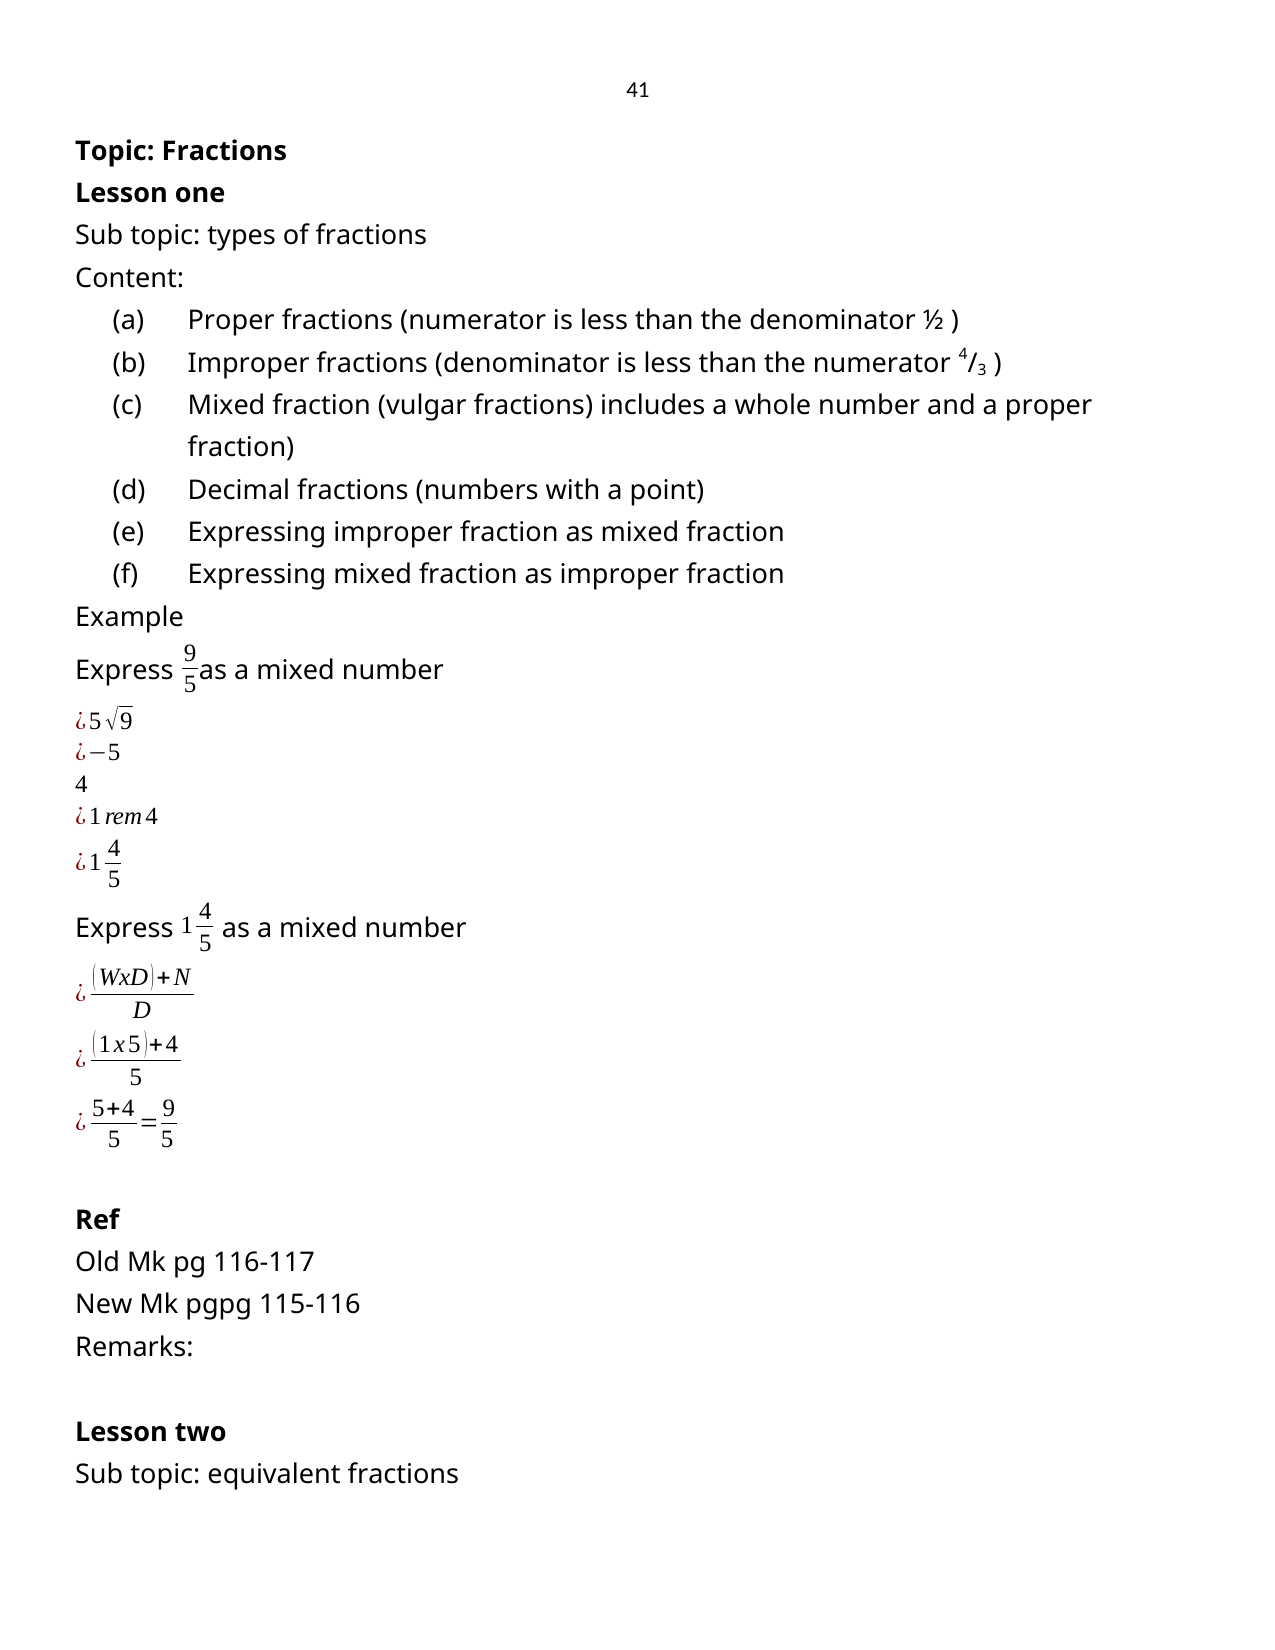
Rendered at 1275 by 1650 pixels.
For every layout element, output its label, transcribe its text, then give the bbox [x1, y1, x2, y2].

text Lesson two [75, 1412, 1200, 1449]
text New Mk pgpg 115-116 [75, 1285, 1200, 1322]
text Old Mk pg 116-117 [75, 1243, 1200, 1279]
text Sub topic: equivalent fractions [75, 1454, 1200, 1491]
list Expressing mixed fraction as improper fraction [112, 555, 1200, 592]
text Content: [75, 258, 1200, 295]
list Decimal fractions (numbers with a point) [112, 470, 1200, 507]
list Improper fractions (denominator is less than the numerator 4/3 ) [112, 343, 1200, 380]
text Ref [75, 1200, 1200, 1237]
text Topic: Fractions [75, 131, 1200, 168]
text Sub topic: types of fractions [75, 216, 1200, 253]
text Express as a mixed number [75, 640, 1200, 699]
list Mixed fraction (vulgar fractions) includes a whole number and a proper fraction) [112, 385, 1200, 465]
text Lesson one [75, 173, 1200, 210]
text Example [75, 597, 1200, 634]
text Express as a mixed number [75, 898, 1200, 957]
list Proper fractions (numerator is less than the denominator ½ ) [112, 301, 1200, 337]
text Remarks: [75, 1327, 1200, 1364]
list Expressing improper fraction as mixed fraction [112, 513, 1200, 549]
